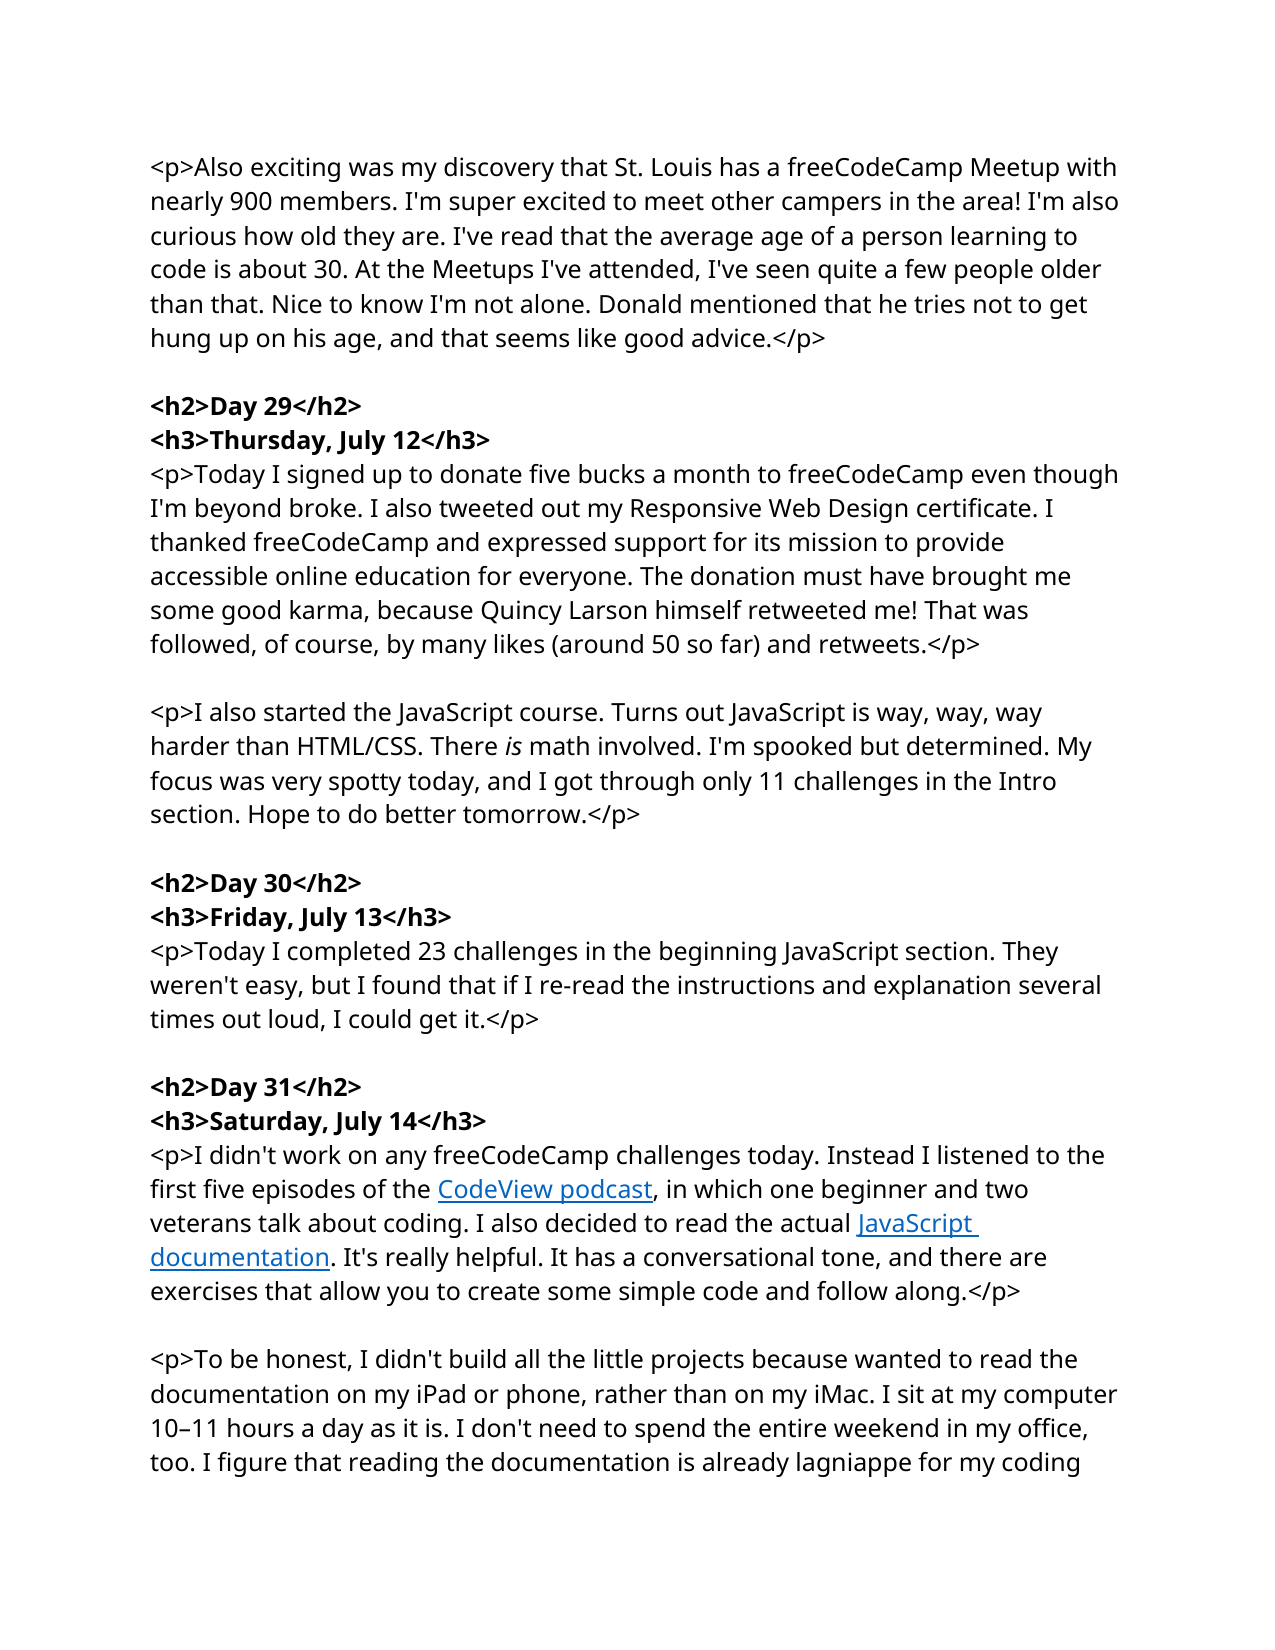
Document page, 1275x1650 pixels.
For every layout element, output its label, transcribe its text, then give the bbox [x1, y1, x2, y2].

text <p>I also started the JavaScript course. Turns out JavaScript is way, way, way harder than HTML/CSS. There is math involved. I'm spooked but determined. My focus was very spotty today, and I got through only 11 challenges in the Intro section. Hope to do better tomorrow.</p> [150, 695, 1125, 831]
text <h3>Saturday, July 14</h3> [150, 1104, 1125, 1138]
text <h3>Thursday, July 12</h3> [150, 422, 1125, 457]
text <p>Today I completed 23 challenges in the beginning JavaScript section. They weren't easy, but I found that if I re-read the instructions and explanation several times out loud, I could get it.</p> [150, 933, 1125, 1036]
text <h3>Friday, July 13</h3> [150, 899, 1125, 933]
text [150, 1342, 1125, 1478]
text <p>Also exciting was my discovery that St. Louis has a freeCodeCamp Meetup with nearly 900 members. I'm super excited to meet other campers in the area! I'm also curious how old they are. I've read that the average age of a person learning to code is about 30. At the Meetups I've attended, I've seen quite a few people older than that. Nice to know I'm not alone. Donald mentioned that he tries not to get hung up on his age, and that seems like good advice.</p> [150, 150, 1125, 354]
text <p>Today I signed up to donate five bucks a month to freeCodeCamp even though I'm beyond broke. I also tweeted out my Responsive Web Design certificate. I thanked freeCodeCamp and expressed support for its mission to provide accessible online education for everyone. The donation must have brought me some good karma, because Quincy Larson himself retweeted me! That was followed, of course, by many likes (around 50 so far) and retweets.</p> [150, 457, 1125, 661]
text <h2>Day 31</h2> [150, 1070, 1125, 1104]
text <p>I didn't work on any freeCodeCamp challenges today. Instead I listened to the first five episodes of the CodeView podcast, in which one beginner and two veterans talk about coding. I also decided to read the actual JavaScript documentation. It's really helpful. It has a conversational tone, and there are exercises that allow you to create some simple code and follow along.</p> [150, 1138, 1125, 1308]
text <h2>Day 29</h2> [150, 388, 1125, 422]
text <h2>Day 30</h2> [150, 865, 1125, 899]
